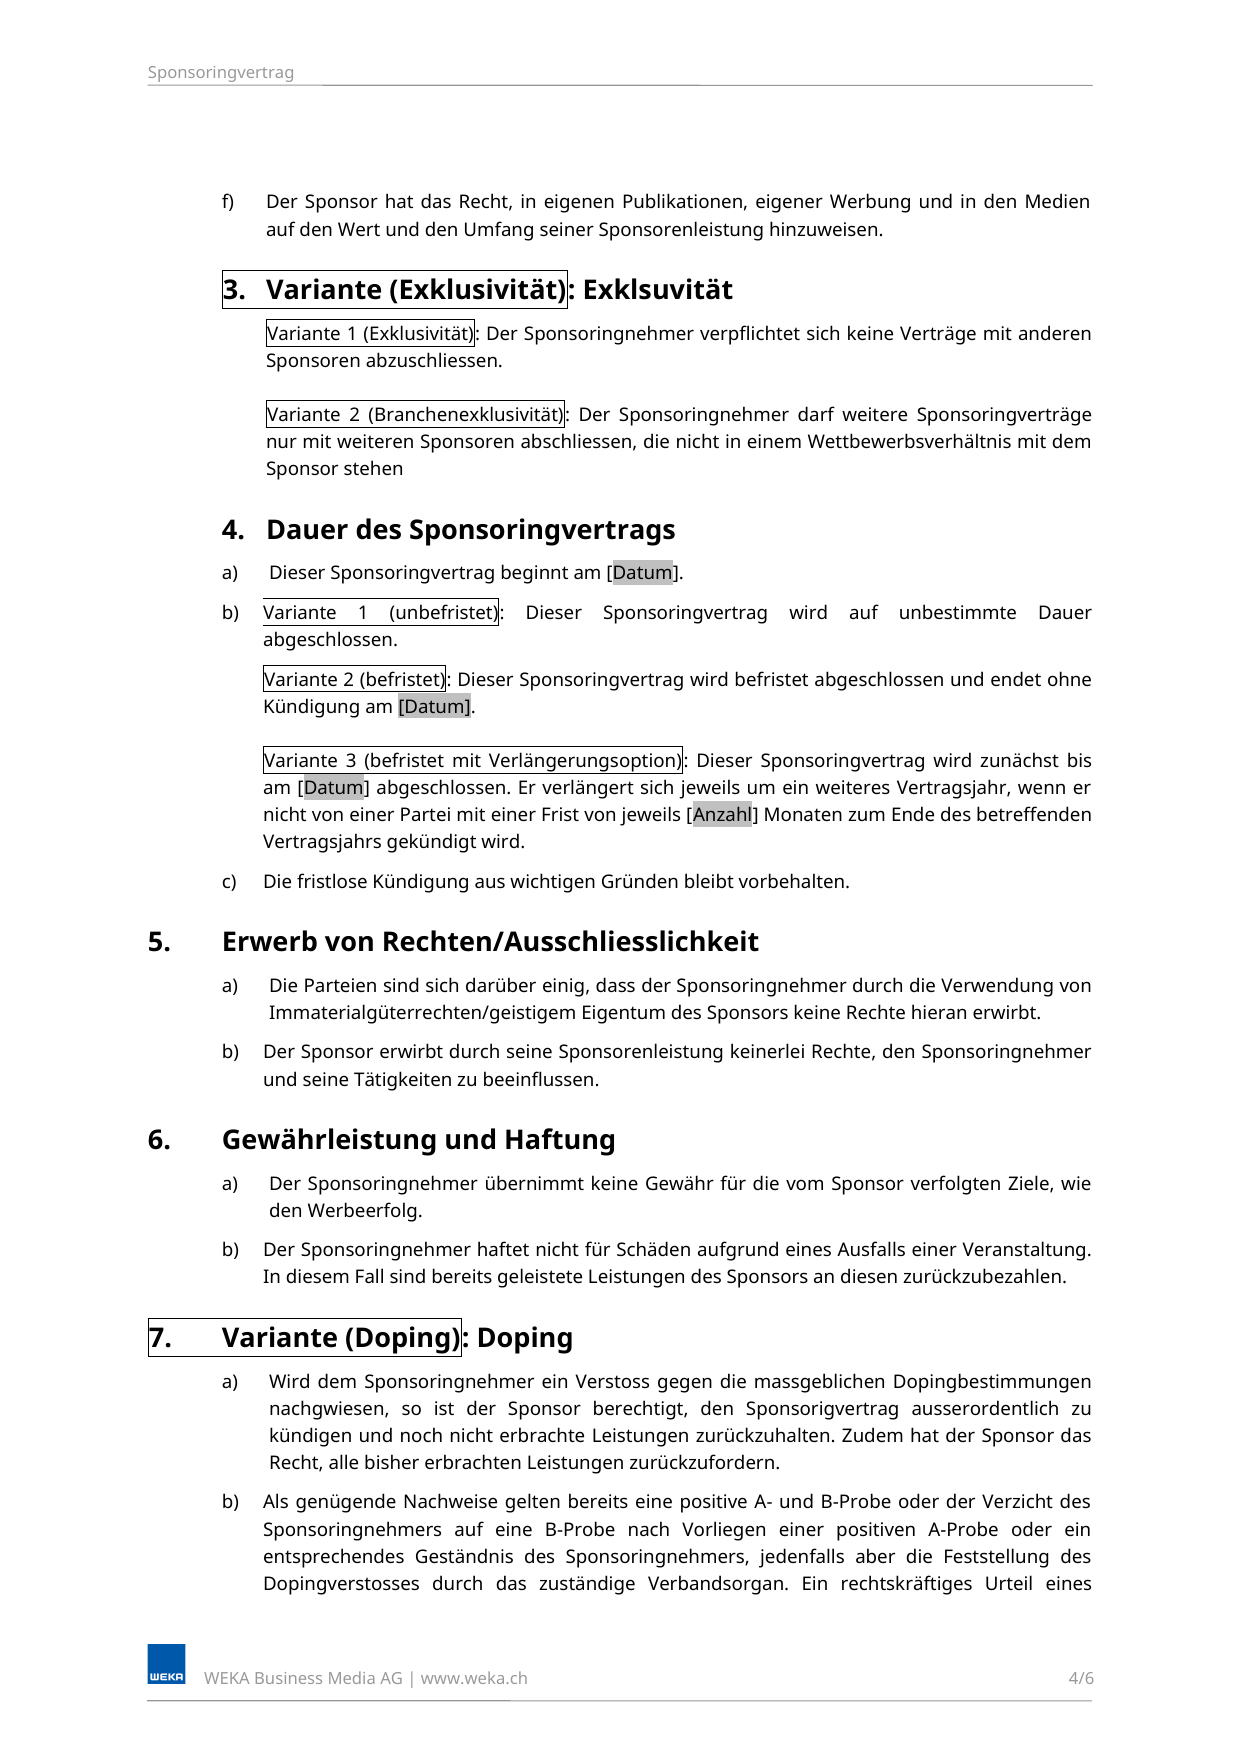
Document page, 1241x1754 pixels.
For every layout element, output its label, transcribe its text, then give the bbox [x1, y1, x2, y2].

list Die fristlose Kündigung aus wichtigen Gründen bleibt vorbehalten. [222, 866, 1092, 893]
text 7. Variante (Doping): Doping [462, 1323, 1092, 1354]
list Dieser Sponsoringvertrag beginnt am [Datum]. [222, 558, 1092, 585]
list Wird dem Sponsoringnehmer ein Verstoss gegen die massgeblichen Dopingbestimmungen nachgwiesen, so ist der Sponsor berechtigt, den Sponsorigvertrag ausserordentlich zu kündigen und noch nicht erbrachte Leistungen zurückzuhalten. Zudem hat der Sponsor das Recht, alle bisher erbrachten Leistungen zurückzufordern. [222, 1366, 1092, 1475]
list Der Sponsoringnehmer übernimmt keine Gewähr für die vom Sponsor verfolgten Ziele, wie den Werbeerfolg. [222, 1168, 1092, 1223]
list Der Sponsor erwirbt durch seine Sponsorenleistung keinerlei Rechte, den Sponsoringnehmer und seine Tätigkeiten zu beeinflussen. [222, 1037, 1092, 1091]
list Variante 1 (unbefristet): Dieser Sponsoringvertrag wird auf unbestimmte Dauer abgeschlossen. [222, 598, 1092, 652]
text Variante 3 (befristet mit Verlängerungsoption): Dieser Sponsoringvertrag wird zunächst bis am [Datum] abgeschlossen. Er verlängert sich jeweils um ein weiteres Vertragsjahr, wenn er nicht von einer Partei mit einer Frist von jeweils [Anzahl] Monaten zum Ende des betreffenden Vertragsjahrs gekündigt wird. [263, 746, 1092, 854]
text 3. Variante (Exklusivität): Exklsuvität [223, 275, 567, 306]
list Die Parteien sind sich darüber einig, dass der Sponsoringnehmer durch die Verwendung von Immaterialgüterrechten/geistigem Eigentum des Sponsors keine Rechte hieran erwirbt. [222, 971, 1092, 1025]
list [222, 1487, 1092, 1596]
text Variante 2 (befristet): Dieser Sponsoringvertrag wird befristet abgeschlossen und endet ohne Kündigung am [Datum]. [263, 664, 1092, 718]
text Variante 2 (Branchenexklusivität): Der Sponsoringnehmer darf weitere Sponsoringverträge nur mit weiteren Sponsoren abschliessen, die nicht in einem Wettbewerbsverhältnis mit dem Sponsor stehen [266, 400, 1092, 481]
text 4. Dauer des Sponsoringvertrags [222, 514, 1092, 546]
picture [147, 1644, 186, 1684]
text 5. Erwerb von Rechten/Ausschliesslichkeit [148, 927, 1092, 958]
text 3. Variante (Exklusivität): Exklsuvität [568, 275, 1092, 306]
text Variante 1 (Exklusivität): Der Sponsoringnehmer verpflichtet sich keine Verträge mit anderen Sponsoren abzuschliessen. [266, 318, 1092, 373]
list Der Sponsor hat das Recht, in eigenen Publikationen, eigener Werbung und in den Medien auf den Wert und den Umfang seiner Sponsorenleistung hinzuweisen. [222, 187, 1092, 241]
list Der Sponsoringnehmer haftet nicht für Schäden aufgrund eines Ausfalls einer Veranstaltung. In diesem Fall sind bereits geleistete Leistungen des Sponsors an diesen zurückzubezahlen. [222, 1235, 1092, 1289]
text 7. Variante (Doping): Doping [149, 1323, 461, 1354]
text 6. Gewährleistung und Haftung [148, 1125, 1092, 1156]
